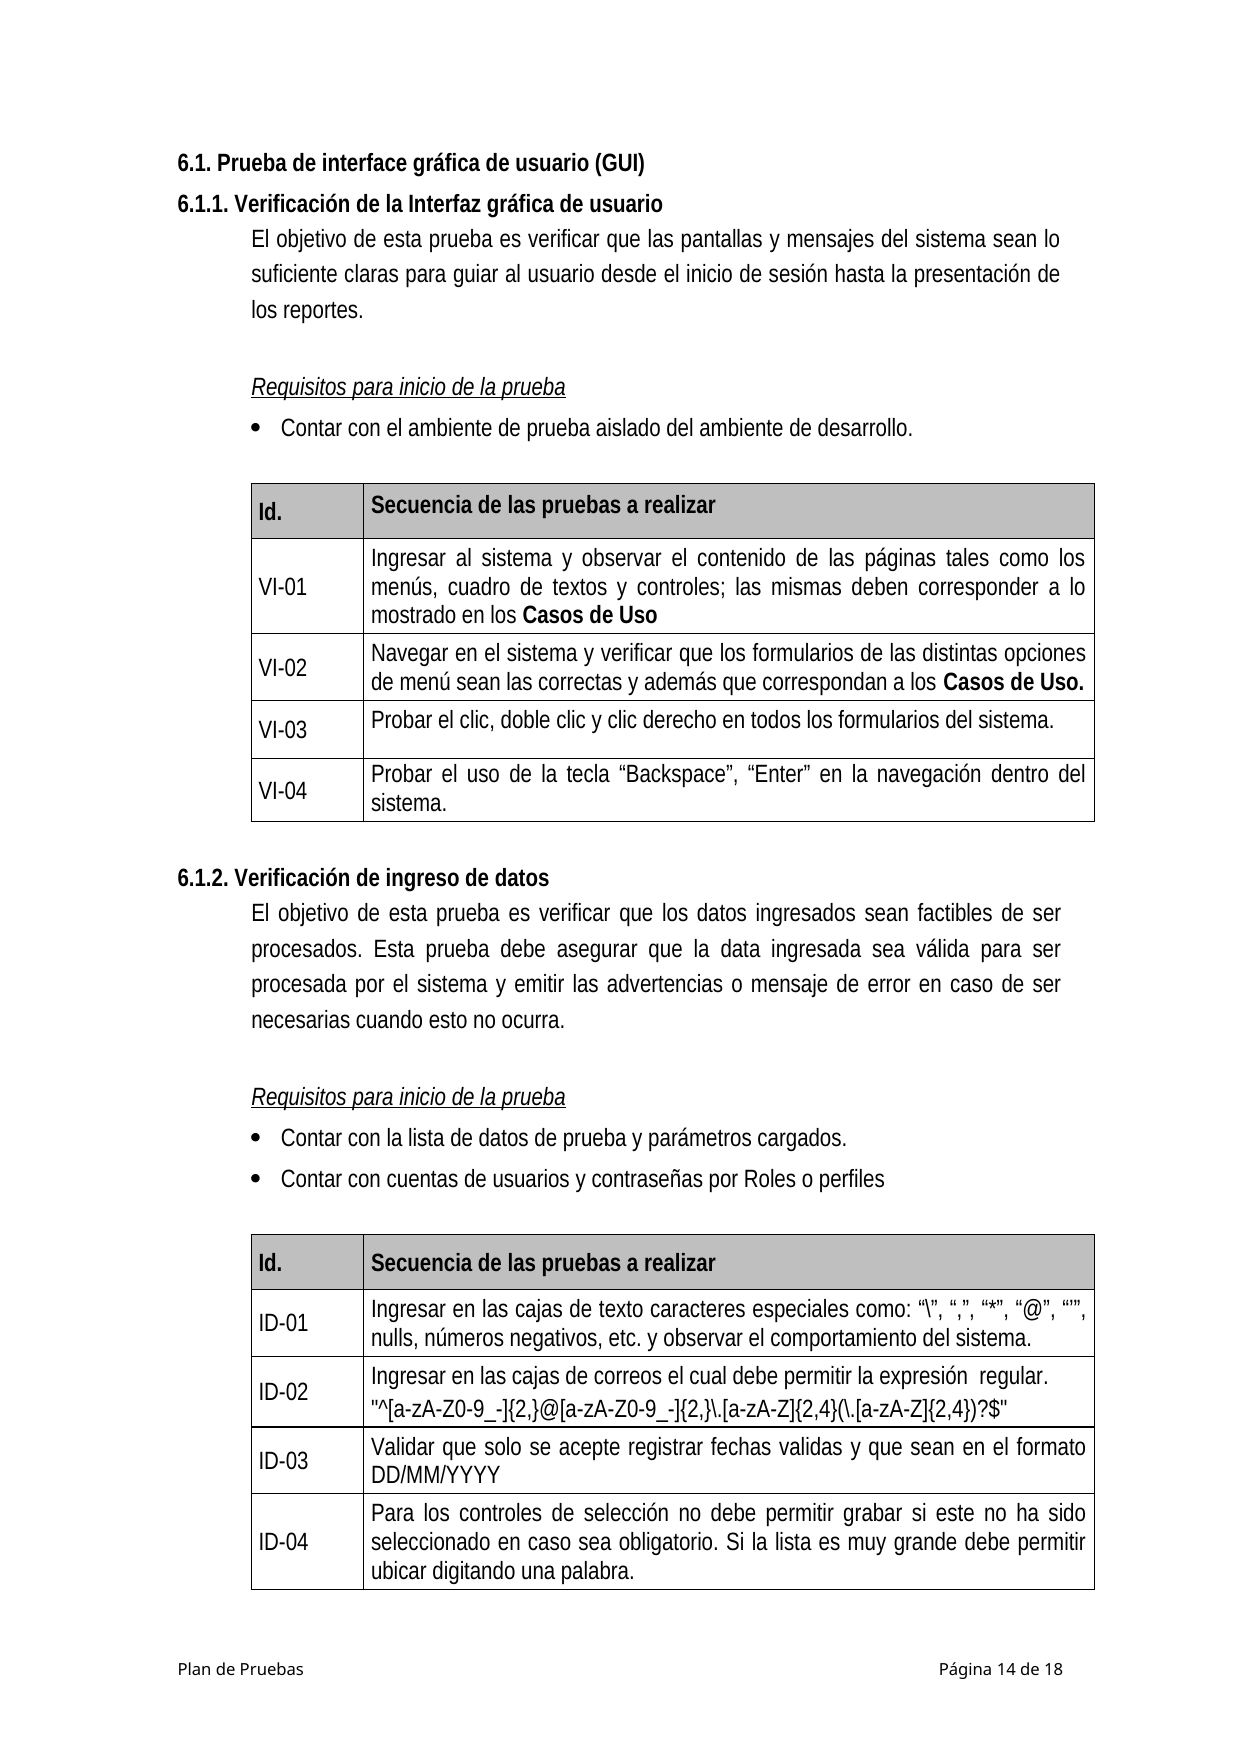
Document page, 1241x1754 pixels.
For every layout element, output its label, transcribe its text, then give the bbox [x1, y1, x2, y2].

table_cell Navegar en el sistema y verificar que los formularios de las distintas opciones de menú sean las correctas y además que correspondan a los Casos de Uso. [364, 634, 1094, 700]
table_cell VI-01 [252, 539, 363, 633]
subtitle 6.1.1. Verificación de la Interfaz gráfica de usuario [177, 189, 1063, 217]
table_cell Probar el uso de la tecla “Backspace”, “Enter” en la navegación dentro del sistema. [364, 759, 1094, 821]
list Contar con la lista de datos de prueba y parámetros cargados. [251, 1123, 1063, 1152]
table_cell ID-01 [252, 1290, 363, 1356]
subtitle 6.1.2. Verificación de ingreso de datos [177, 863, 1063, 892]
table_cell VI-03 [252, 701, 363, 758]
table_cell ID-04 [252, 1494, 363, 1588]
list Contar con cuentas de usuarios y contraseñas por Roles o perfiles [251, 1164, 1063, 1193]
table_cell VI-04 [252, 759, 363, 821]
text El objetivo de esta prueba es verificar que los datos ingresados sean factibles de ser procesados. Esta prueba debe asegurar que la data ingresada sea válida para ser procesada por el sistema y emitir las advertencias o mensaje de error en caso de ser necesarias cuando esto no ocurra. [251, 898, 1063, 1041]
table_cell Validar que solo se acepte registrar fechas validas y que sean en el formato DD/MM/YYYY [364, 1428, 1094, 1493]
table_cell VI-02 [252, 634, 363, 700]
table_cell ID-02 [252, 1357, 363, 1426]
table_cell ID-03 [252, 1428, 363, 1493]
table_header Id. [252, 484, 363, 538]
list Contar con el ambiente de prueba aislado del ambiente de desarrollo. [251, 413, 1063, 442]
subtitle 6.1. Prueba de interface gráfica de usuario (GUI) [177, 148, 1063, 176]
table_header Id. [252, 1235, 363, 1289]
table_cell Para los controles de selección no debe permitir grabar si este no ha sido seleccionado en caso sea obligatorio. Si la lista es muy grande debe permitir ubicar digitando una palabra. [364, 1494, 1094, 1588]
table_header Secuencia de las pruebas a realizar [364, 484, 1094, 538]
table_cell Ingresar en las cajas de texto caracteres especiales como: “\”, “,”, “*”, “@”, “’”, nulls, números negativos, etc. y observar el comportamiento del sistema. [364, 1290, 1094, 1356]
table_cell Ingresar en las cajas de correos el cual debe permitir la expresión regular. "^[a-zA-Z0-9_-]{2,}@[a-zA-Z0-9_-]{2,}\.[a-zA-Z]{2,4}(\.[a-zA-Z]{2,4})?$" [364, 1357, 1094, 1426]
text El objetivo de esta prueba es verificar que las pantallas y mensajes del sistema sean lo suficiente claras para guiar al usuario desde el inicio de sesión hasta la presentación de los reportes. [251, 224, 1063, 331]
text Requisitos para inicio de la prueba [251, 1082, 1063, 1111]
text Requisitos para inicio de la prueba [251, 372, 1063, 401]
table_cell Ingresar al sistema y observar el contenido de las páginas tales como los menús, cuadro de textos y controles; las mismas deben corresponder a lo mostrado en los Casos de Uso [364, 539, 1094, 633]
table_header Secuencia de las pruebas a realizar [364, 1235, 1094, 1289]
table_cell Probar el clic, doble clic y clic derecho en todos los formularios del sistema. [364, 701, 1094, 758]
